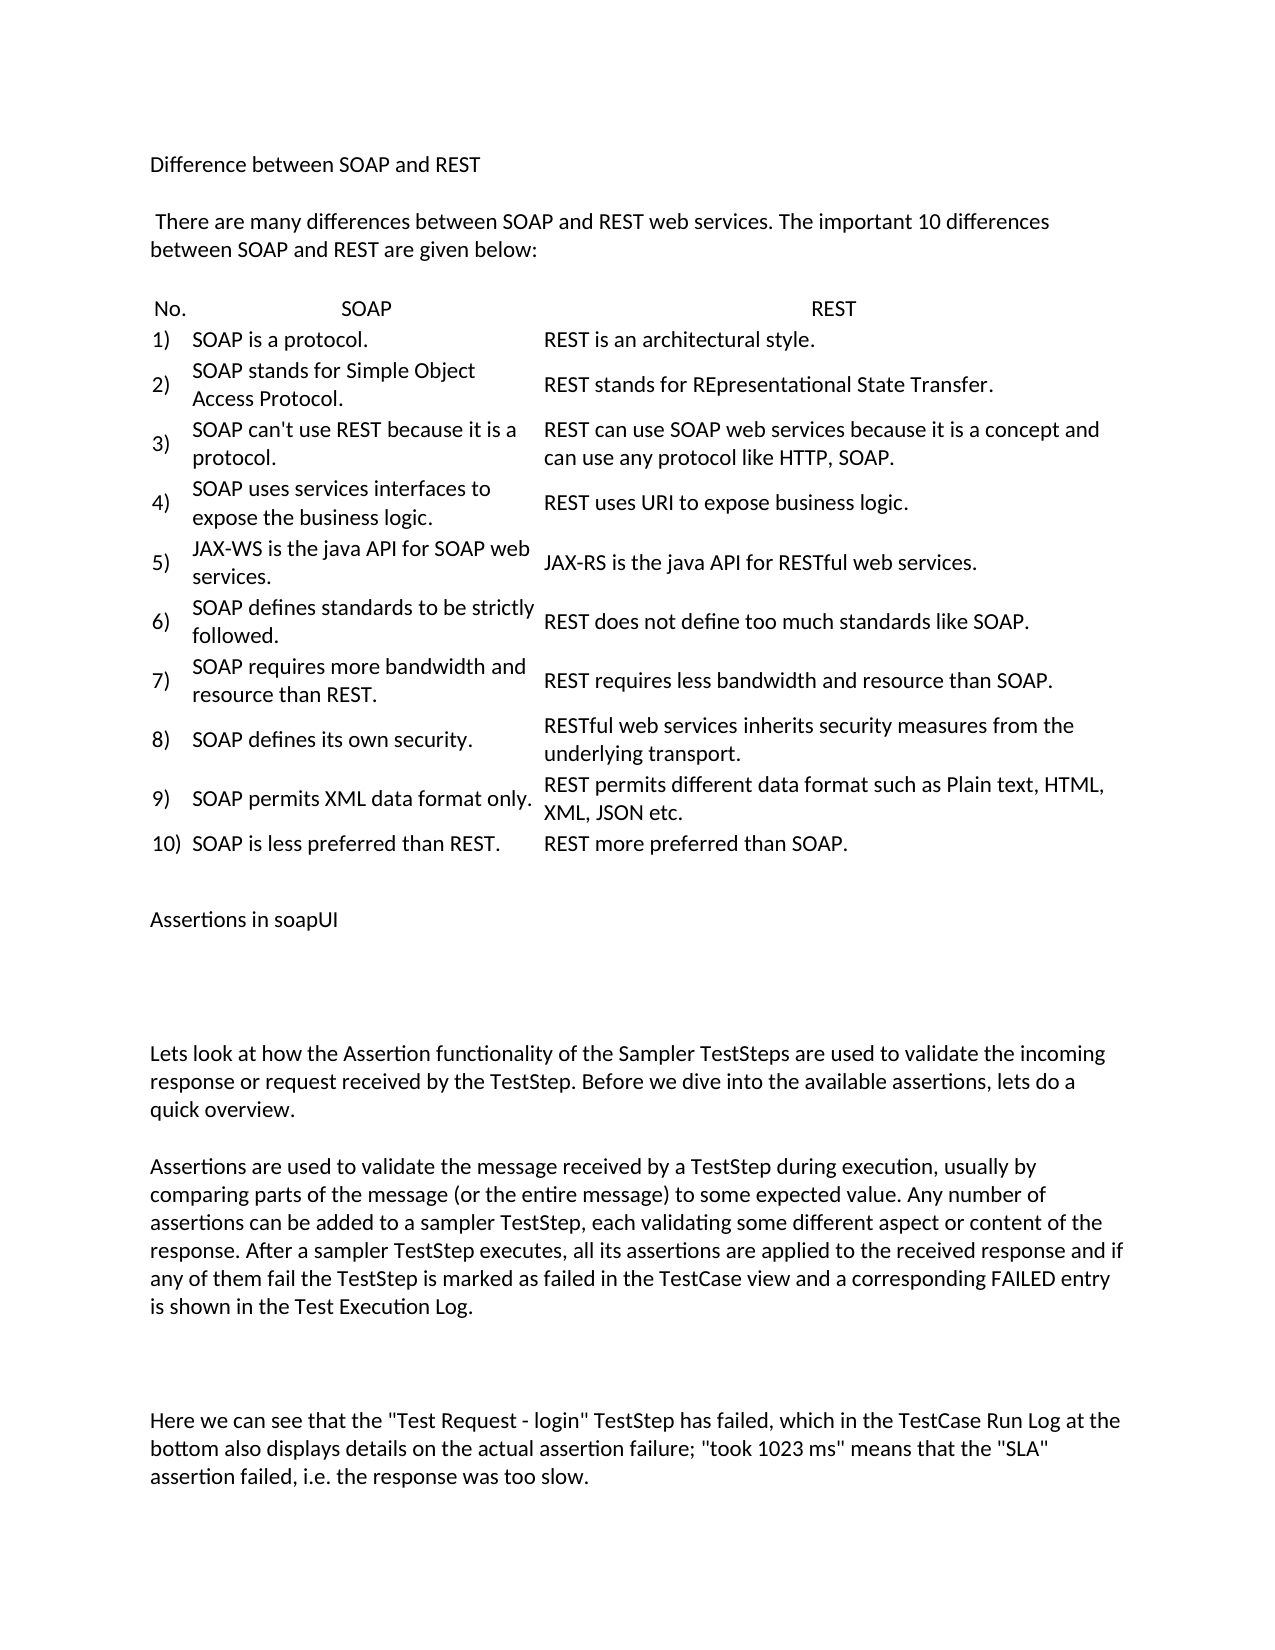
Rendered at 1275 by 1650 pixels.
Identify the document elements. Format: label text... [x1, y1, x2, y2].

table_cell JAX-WS is the java API for SOAP web services. [191, 532, 542, 591]
table_header REST [543, 293, 1125, 323]
table_cell REST uses URI to expose business logic. [543, 473, 1125, 532]
table_cell 6) [150, 591, 191, 651]
table_cell REST is an architectural style. [543, 324, 1125, 355]
text Assertions are used to validate the message received by a TestStep during execution, usually by comparing parts of the message (or the entire message) to some expected value. Any number of assertions can be added to a sampler TestStep, each validating some different aspect or content of the response. After a sampler TestStep executes, all its assertions are applied to the received response and if any of them fail the TestStep is marked as failed in the TestCase view and a corresponding FAILED entry is shown in the Test Execution Log. [150, 1152, 1125, 1320]
table_cell 10) [150, 828, 191, 859]
table_cell JAX-RS is the java API for RESTful web services. [543, 532, 1125, 591]
table_cell SOAP stands for Simple Object Access Protocol. [191, 355, 542, 414]
table_cell REST more preferred than SOAP. [543, 828, 1125, 859]
table_cell 7) [150, 651, 191, 710]
text There are many differences between SOAP and REST web services. The important 10 differences between SOAP and REST are given below: [150, 207, 1125, 263]
table_cell 3) [150, 414, 191, 473]
table_cell 8) [150, 710, 191, 769]
table_cell REST can use SOAP web services because it is a concept and can use any protocol like HTTP, SOAP. [543, 414, 1125, 473]
table_cell 5) [150, 532, 191, 591]
text Here we can see that the "Test Request - login" TestStep has failed, which in the TestCase Run Log at the bottom also displays details on the actual assertion failure; "took 1023 ms" means that the "SLA" assertion failed, i.e. the response was too slow. [150, 1406, 1125, 1491]
table_cell REST stands for REpresentational State Transfer. [543, 355, 1125, 414]
table_header SOAP [191, 293, 542, 323]
table_cell SOAP is a protocol. [191, 324, 542, 355]
table_cell RESTful web services inherits security measures from the underlying transport. [543, 710, 1125, 769]
table_cell SOAP defines its own security. [191, 710, 542, 769]
table_cell SOAP requires more bandwidth and resource than REST. [191, 651, 542, 710]
text Difference between SOAP and REST [150, 150, 1125, 178]
table_cell 9) [150, 769, 191, 828]
table_cell 1) [150, 324, 191, 355]
text Assertions in soapUI [150, 906, 1125, 933]
table_cell REST does not define too much standards like SOAP. [543, 591, 1125, 651]
table_cell SOAP defines standards to be strictly followed. [191, 591, 542, 651]
table_cell SOAP permits XML data format only. [191, 769, 542, 828]
table_cell REST permits different data format such as Plain text, HTML, XML, JSON etc. [543, 769, 1125, 828]
table_cell 2) [150, 355, 191, 414]
table_cell SOAP uses services interfaces to expose the business logic. [191, 473, 542, 532]
table_cell REST requires less bandwidth and resource than SOAP. [543, 651, 1125, 710]
text Lets look at how the Assertion functionality of the Sampler TestSteps are used to validate the incoming response or request received by the TestStep. Before we dive into the available assertions, lets do a quick overview. [150, 1039, 1125, 1123]
table_cell 4) [150, 473, 191, 532]
table_cell SOAP can't use REST because it is a protocol. [191, 414, 542, 473]
table_cell SOAP is less preferred than REST. [191, 828, 542, 859]
table_header No. [150, 293, 191, 323]
